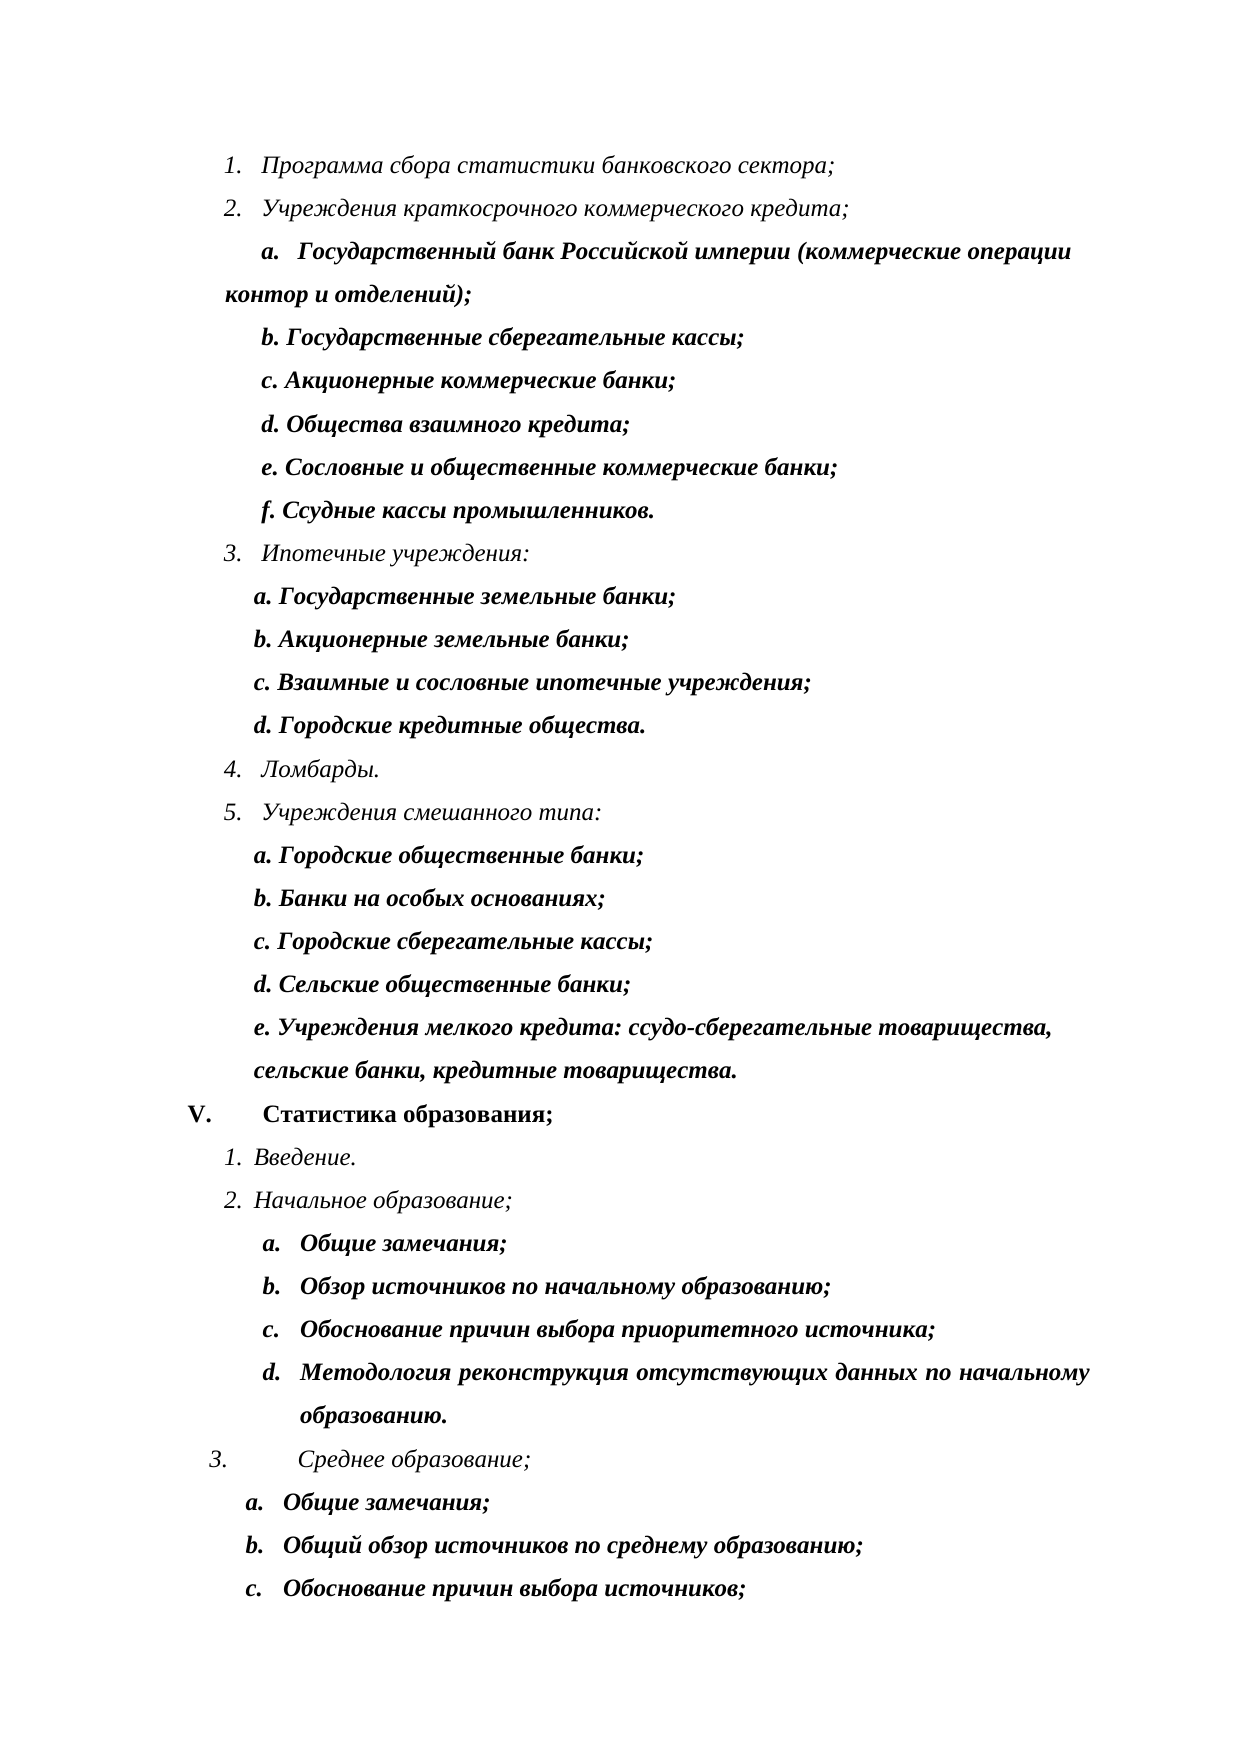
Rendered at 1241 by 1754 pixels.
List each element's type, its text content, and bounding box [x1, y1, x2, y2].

list Общий обзор источников по среднему образованию; [245, 1530, 1090, 1559]
list a. Государственные земельные банки; [253, 581, 1090, 610]
list Учреждения смешанного типа: [224, 797, 1090, 826]
list a. Государственный банк Российской империи (коммерческие операции контор и отделений); [225, 236, 1090, 308]
list Обоснование причин выбора приоритетного источника; [262, 1314, 1090, 1343]
list e. Учреждения мелкого кредита: ссудо-сберегательные товарищества, сельские банки, кредитные товарищества. [253, 1012, 1090, 1084]
list c. Городские сберегательные кассы; [253, 926, 1090, 955]
list Обзор источников по начальному образованию; [262, 1271, 1090, 1300]
list d. Общества взаимного кредита; [225, 409, 1090, 437]
list Программа сбора статистики банковского сектора; [224, 150, 1090, 179]
list Общие замечания; [245, 1487, 1090, 1516]
list d. Сельские общественные банки; [253, 969, 1090, 998]
list Введение. [224, 1142, 1090, 1171]
list b. Банки на особых основаниях; [253, 883, 1090, 912]
list b. Государственные сберегательные кассы; [225, 322, 1090, 351]
list Методология реконструкция отсутствующих данных по начальному образованию. [262, 1357, 1090, 1429]
list Общие замечания; [262, 1228, 1090, 1257]
list Обоснование причин выбора источников; [245, 1573, 1090, 1602]
list Начальное образование; [224, 1185, 1090, 1214]
list e. Сословные и общественные коммерческие банки; [225, 452, 1090, 481]
list d. Городские кредитные общества. [253, 711, 1090, 739]
list Ломбарды. [224, 754, 1090, 782]
list Ипотечные учреждения: [224, 538, 1090, 567]
list Учреждения краткосрочного коммерческого кредита; [224, 193, 1090, 222]
list b. Акционерные земельные банки; [253, 624, 1090, 653]
list Статистика образования; [187, 1099, 1090, 1127]
list Среднее образование; [209, 1444, 1090, 1472]
list a. Городские общественные банки; [253, 840, 1090, 869]
list f. Ссудные кассы промышленников. [225, 495, 1090, 524]
list c. Акционерные коммерческие банки; [225, 366, 1090, 394]
list c. Взаимные и сословные ипотечные учреждения; [253, 667, 1090, 696]
